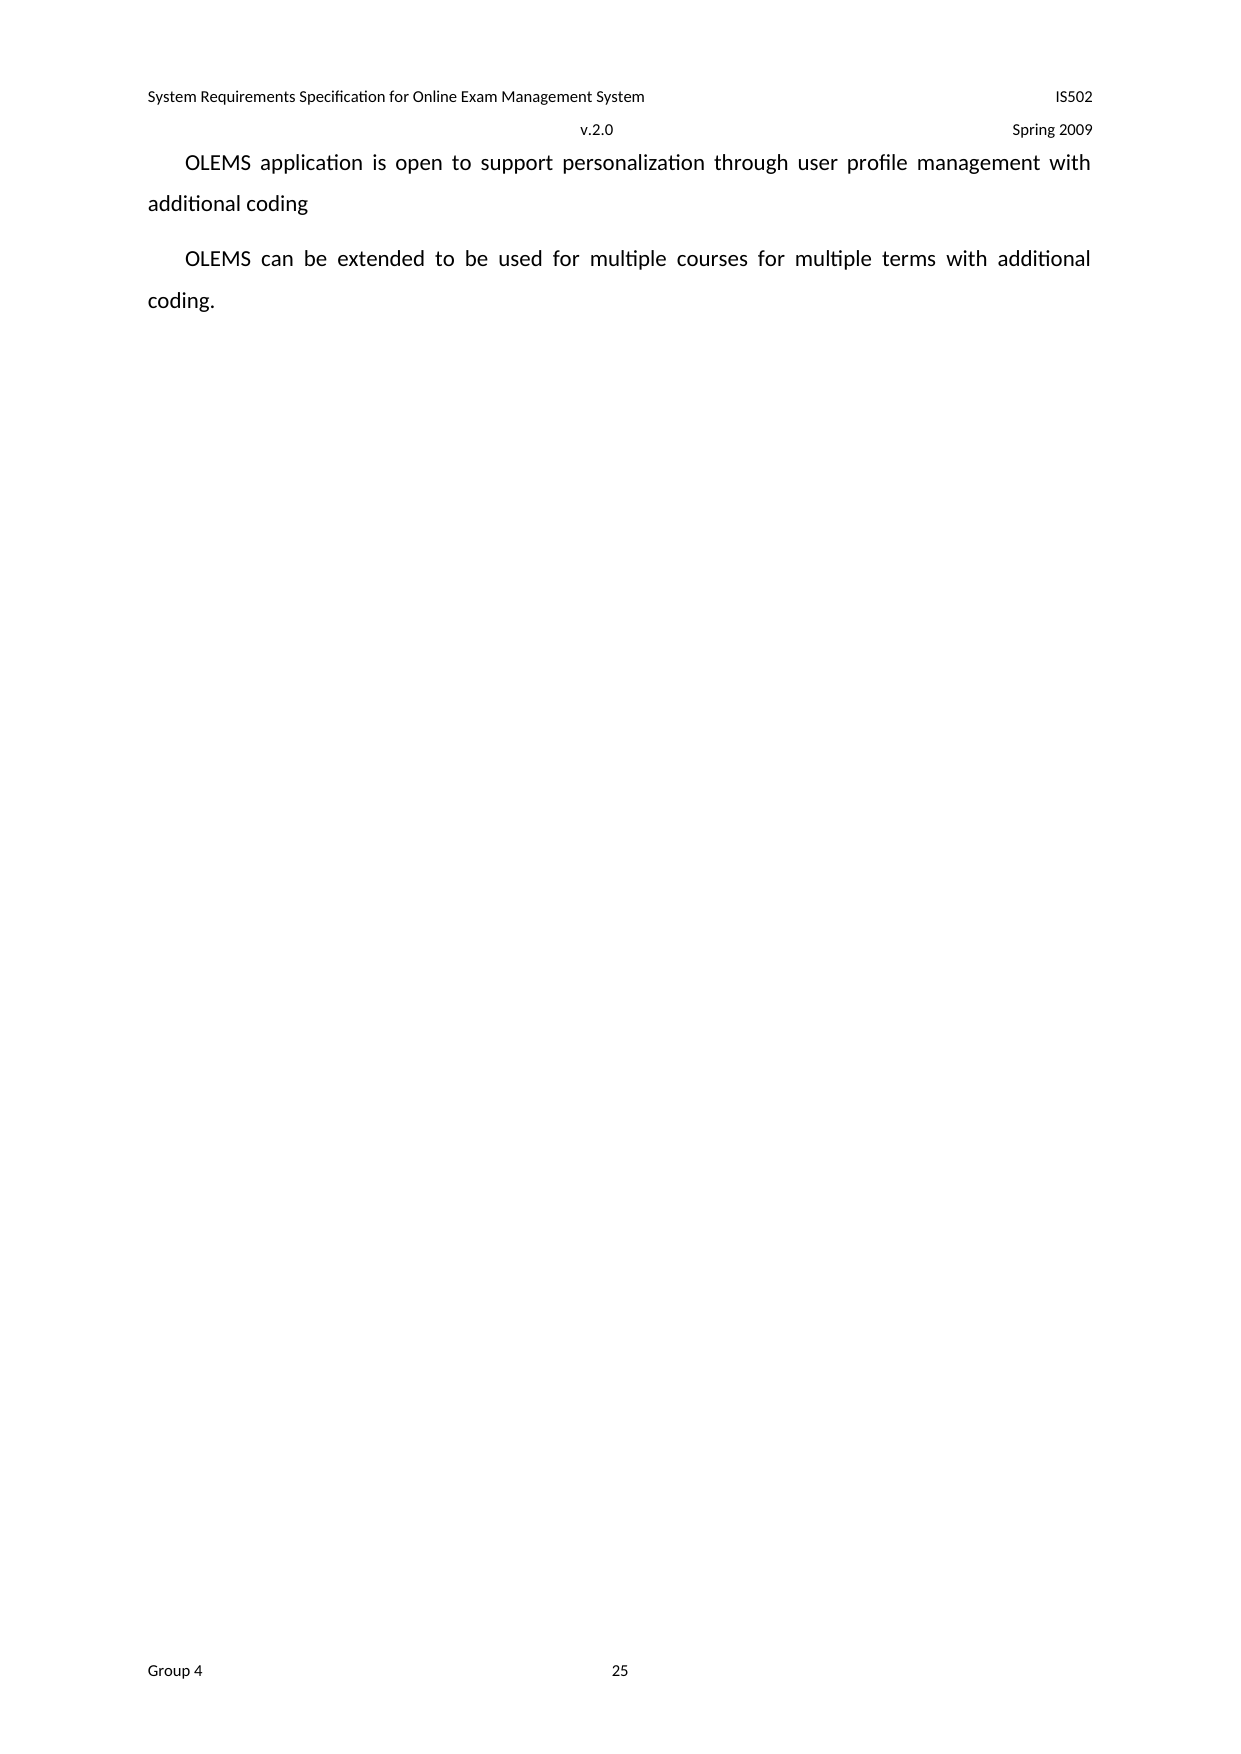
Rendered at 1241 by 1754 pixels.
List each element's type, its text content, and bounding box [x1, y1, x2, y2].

text OLEMS can be extended to be used for multiple courses for multiple terms with additional coding. [148, 244, 1093, 314]
text OLEMS application is open to support personalization through user profile management with additional coding [148, 148, 1093, 218]
